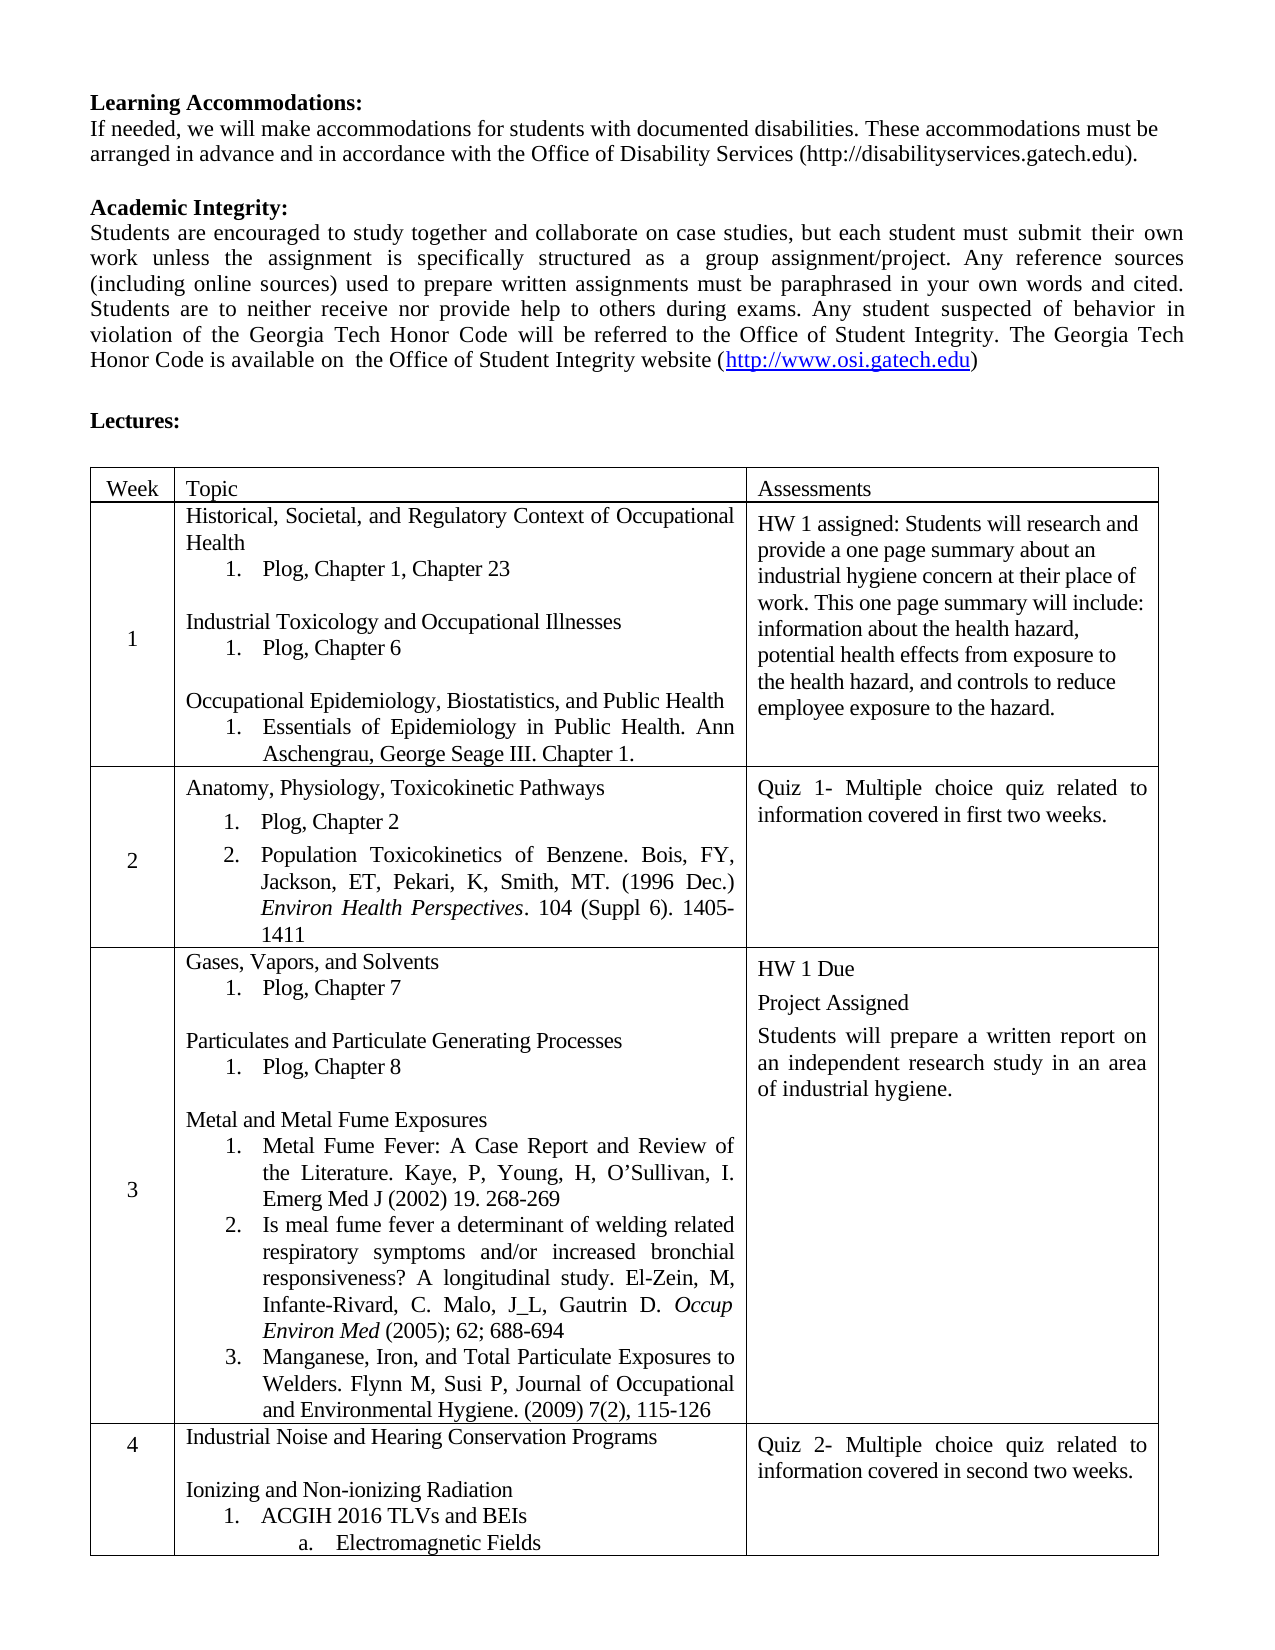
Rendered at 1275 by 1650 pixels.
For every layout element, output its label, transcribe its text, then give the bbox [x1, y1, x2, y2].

text Lectures: [90, 407, 1185, 433]
table_cell 3 [91, 948, 174, 1422]
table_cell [747, 1424, 1158, 1555]
table_header Week [91, 468, 174, 501]
table_cell Anatomy, Physiology, Toxicokinetic Pathways Plog, Chapter 2 Population Toxicokinetics of Benzene. Bois, FY, Jackson, ET, Pekari, K, Smith, MT. (1996 Dec.) Environ Health Perspectives. 104 (Suppl 6). 1405-1411 [175, 767, 746, 947]
table_header Assessments [747, 468, 1158, 501]
table_cell 2 [91, 767, 174, 947]
table_cell Gases, Vapors, and Solvents Plog, Chapter 7 Particulates and Particulate Generating Processes Plog, Chapter 8 Metal and Metal Fume Exposures Metal Fume Fever: A Case Report and Review of the Literature. Kaye, P, Young, H, O’Sullivan, I. Emerg Med J (2002) 19. 268-269 Is meal fume fever a determinant of welding related respiratory symptoms and/or increased bronchial responsiveness? A longitudinal study. El-Zein, M, Infante-Rivard, C. Malo, J_L, Gautrin D. Occup Environ Med (2005); 62; 688-694 Manganese, Iron, and Total Particulate Exposures to Welders. Flynn M, Susi P, Journal of Occupational and Environmental Hygiene. (2009) 7(2), 115-126 [175, 948, 746, 1422]
table_cell Historical, Societal, and Regulatory Context of Occupational Health Plog, Chapter 1, Chapter 23 Industrial Toxicology and Occupational Illnesses Plog, Chapter 6 Occupational Epidemiology, Biostatistics, and Public Health Essentials of Epidemiology in Public Health. Ann Aschengrau, George Seage III. Chapter 1. [175, 503, 746, 766]
table_header Topic [175, 468, 746, 501]
text If needed, we will make accommodations for students with documented disabilities. These accommodations must be arranged in advance and in accordance with the Office of Disability Services (http://disabilityservices.gatech.edu). [90, 117, 1185, 167]
table_cell 1 [91, 503, 174, 766]
table_cell HW 1 assigned: Students will research and provide a one page summary about an industrial hygiene concern at their place of work. This one page summary will include: information about the health hazard, potential health effects from exposure to the health hazard, and controls to reduce employee exposure to the hazard. [747, 503, 1158, 766]
text Learning Accommodations: [90, 90, 1185, 115]
table_cell 4 [91, 1424, 174, 1555]
text Students are encouraged to study together and collaborate on case studies, but each student must submit their own work unless the assignment is specifically structured as a group assignment/project. Any reference sources (including online sources) used to prepare written assignments must be paraphrased in your own words and cited. Students are to neither receive nor provide help to others during exams. Any student suspected of behavior in violation of the Georgia Tech Honor Code will be referred to the Office of Student Integrity. The Georgia Tech Honor Code is available on the Office of Student Integrity website (http://www.osi.gatech.edu) [90, 220, 1185, 373]
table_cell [175, 1424, 746, 1555]
subtitle Academic Integrity: [90, 193, 1185, 220]
table_cell HW 1 Due Project Assigned Students will prepare a written report on an independent research study in an area of industrial hygiene. [747, 948, 1158, 1422]
table_cell Quiz 1- Multiple choice quiz related to information covered in first two weeks. [747, 767, 1158, 947]
